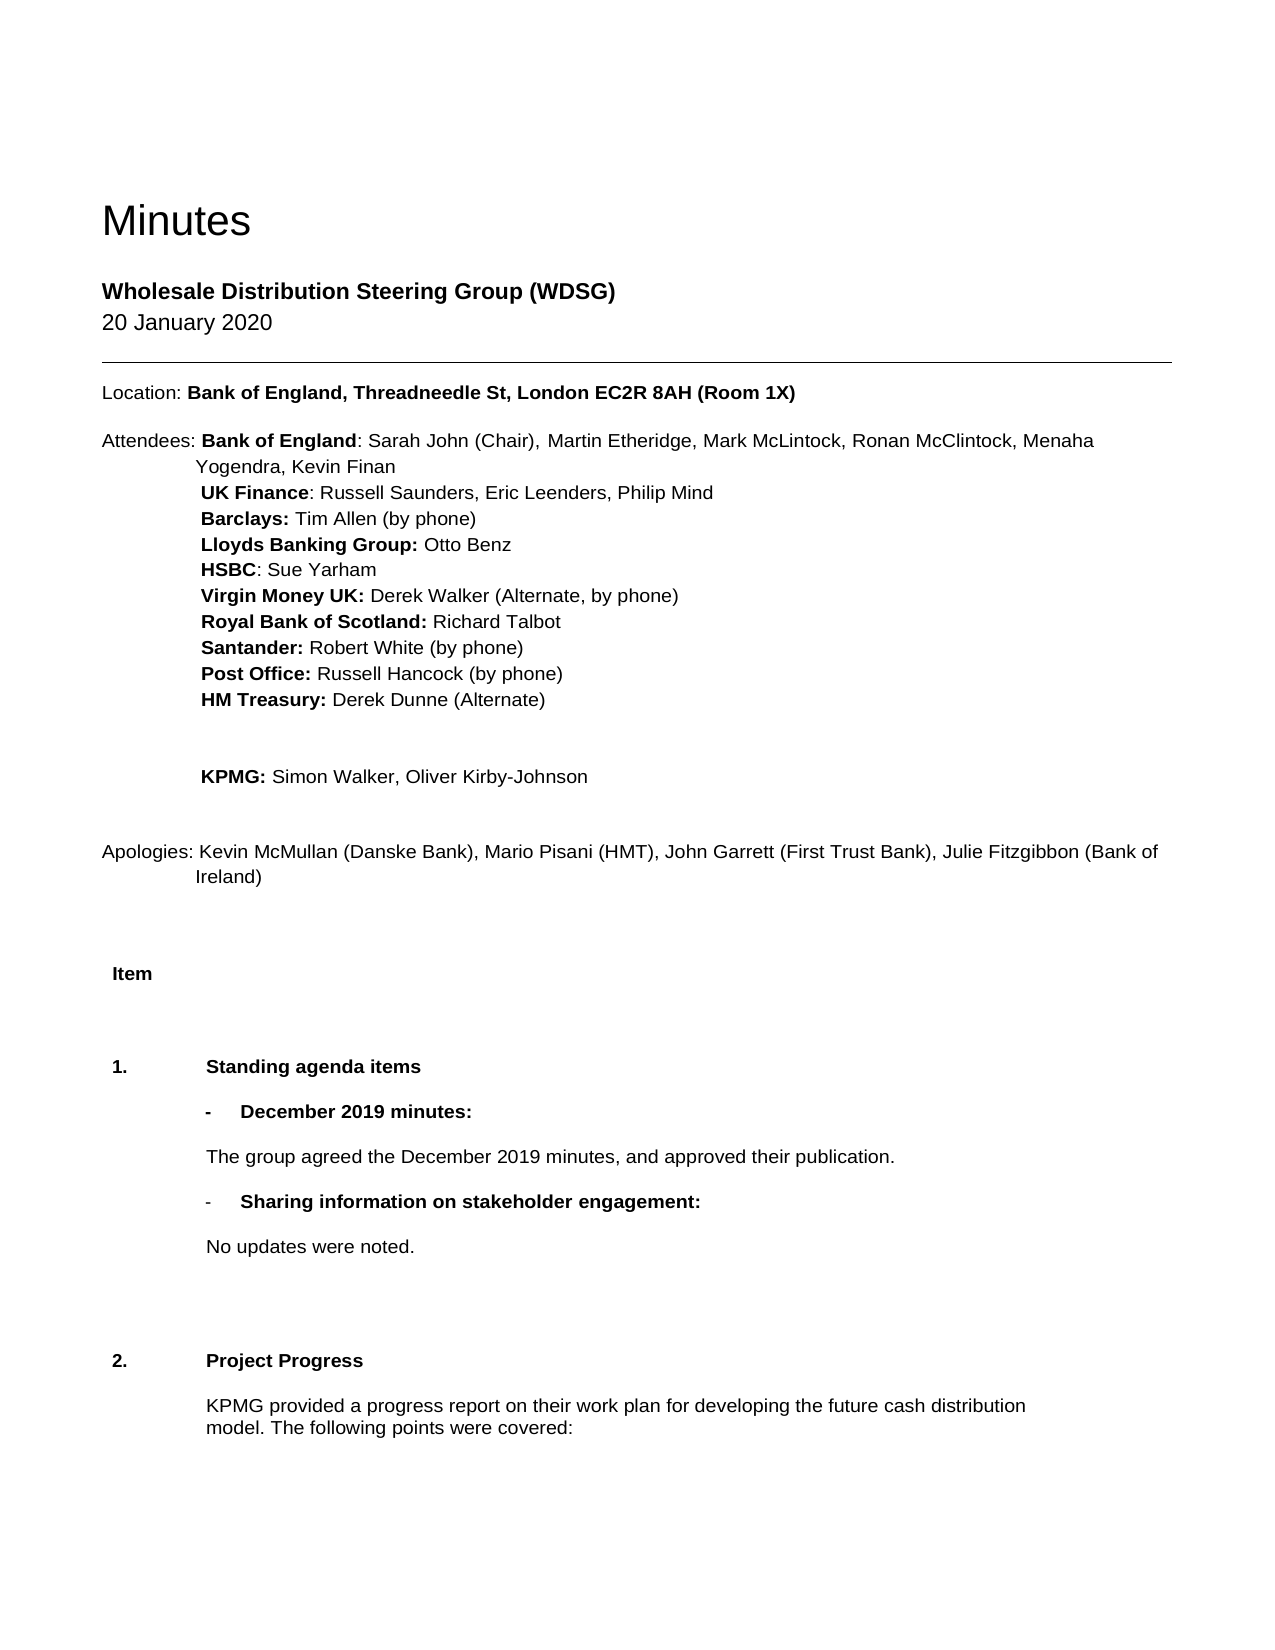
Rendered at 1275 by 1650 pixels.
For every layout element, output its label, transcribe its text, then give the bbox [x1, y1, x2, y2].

text KPMG: Simon Walker, Oliver Kirby-Johnson [201, 766, 1183, 788]
text Virgin Money UK: Derek Walker (Alternate, by phone) [201, 585, 1183, 606]
list December 2019 minutes: [205, 1101, 1183, 1122]
text Royal Bank of Scotland: Richard Talbot Santander: Robert White (by phone) Post Office: Russell Hancock (by phone) HM Treasury: Derek Dunne (Alternate) [201, 611, 565, 710]
text KPMG provided a progress report on their work plan for developing the future cash distribution model. The following points were covered: [206, 1395, 1039, 1439]
text Attendees: Bank of England: Sarah John (Chair), Martin Etheridge, Mark McLintock, Ronan McClintock, Menaha Yogendra, Kevin Finan [102, 430, 1183, 477]
text Wholesale Distribution Steering Group (WDSG) [102, 278, 1183, 304]
text No updates were noted. [206, 1236, 1183, 1257]
subtitle Item [112, 962, 1183, 984]
list Standing agenda items [112, 1056, 1183, 1077]
subtitle Project Progress [112, 1350, 1183, 1372]
text UK Finance: Russell Saunders, Eric Leenders, Philip Mind [201, 481, 1183, 503]
subtitle Location: Bank of England, Threadneedle St, London EC2R 8AH (Room 1X) [102, 382, 1183, 403]
text The group agreed the December 2019 minutes, and approved their publication. [206, 1146, 1183, 1167]
subtitle Sharing information on stakeholder engagement: [205, 1191, 1183, 1212]
text 20 January 2020 [102, 309, 1183, 335]
text Apologies: Kevin McMullan (Danske Bank), Mario Pisani (HMT), John Garrett (First Trust Bank), Julie Fitzgibbon (Bank of Ireland) [102, 841, 1183, 887]
text Barclays: Tim Allen (by phone) Lloyds Banking Group: Otto Benz HSBC: Sue Yarham [201, 507, 538, 581]
text Minutes [102, 195, 1183, 244]
